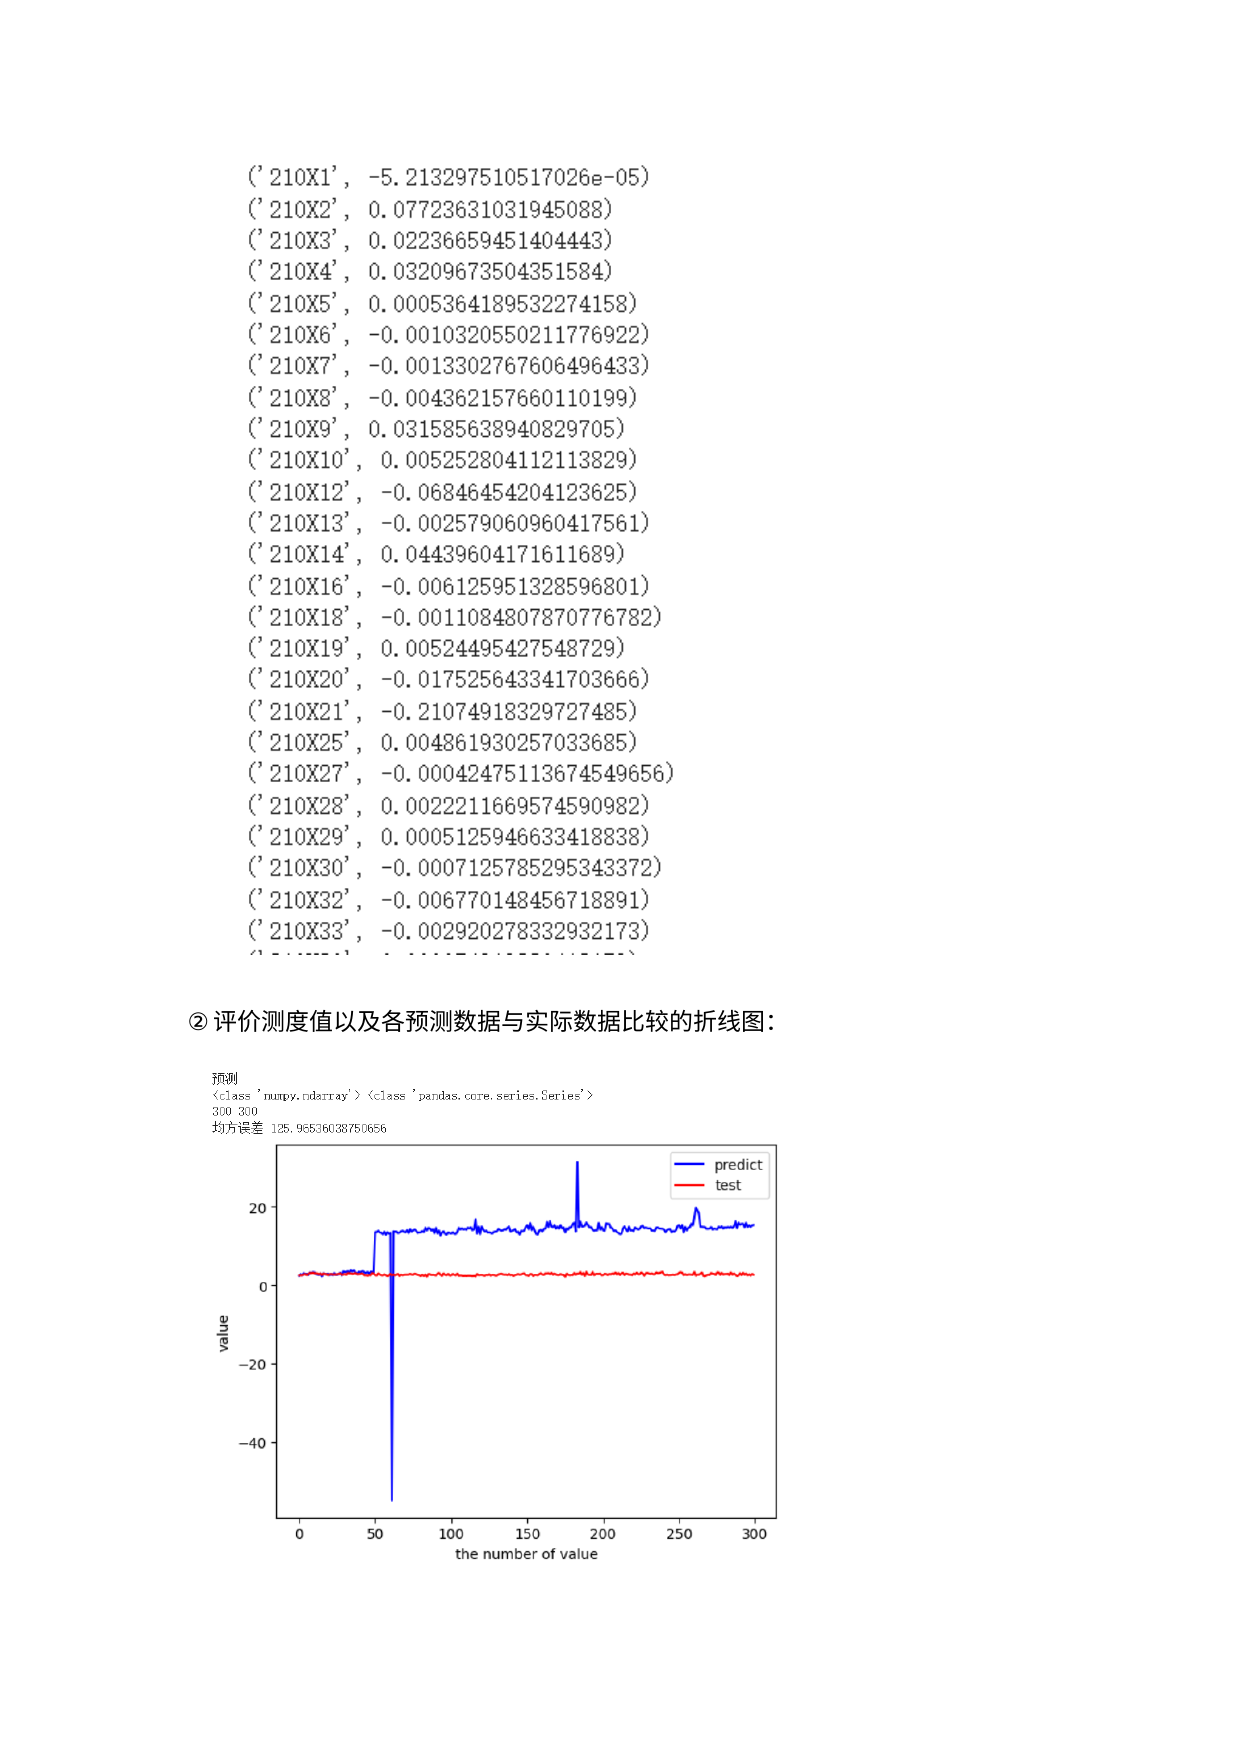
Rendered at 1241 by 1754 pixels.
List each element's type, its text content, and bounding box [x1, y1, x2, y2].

picture [187, 1070, 826, 1574]
picture [231, 162, 800, 955]
text ②评价测度值以及各预测数据与实际数据比较的折线图： [187, 988, 1053, 1053]
